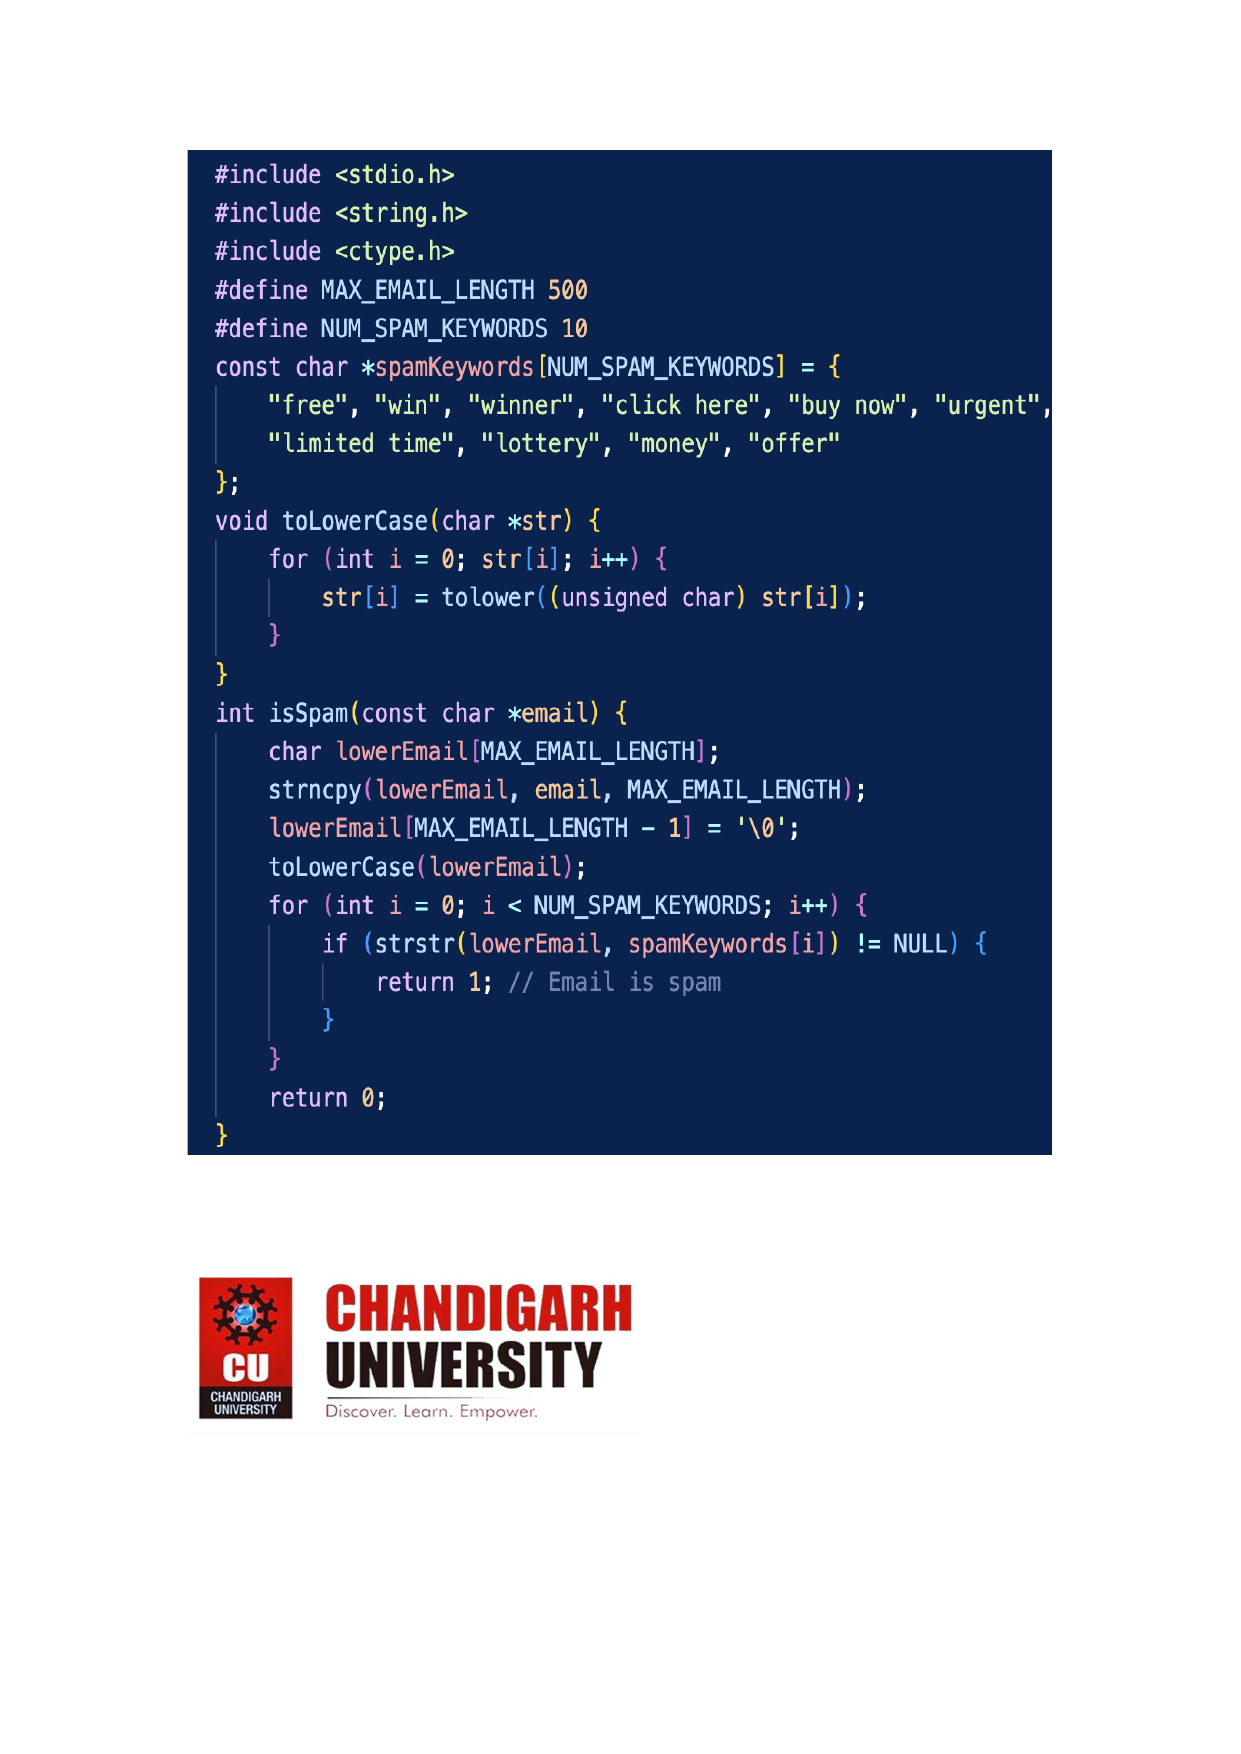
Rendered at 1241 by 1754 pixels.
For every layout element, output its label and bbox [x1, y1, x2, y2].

picture [187, 1277, 642, 1434]
picture [187, 150, 1052, 1155]
